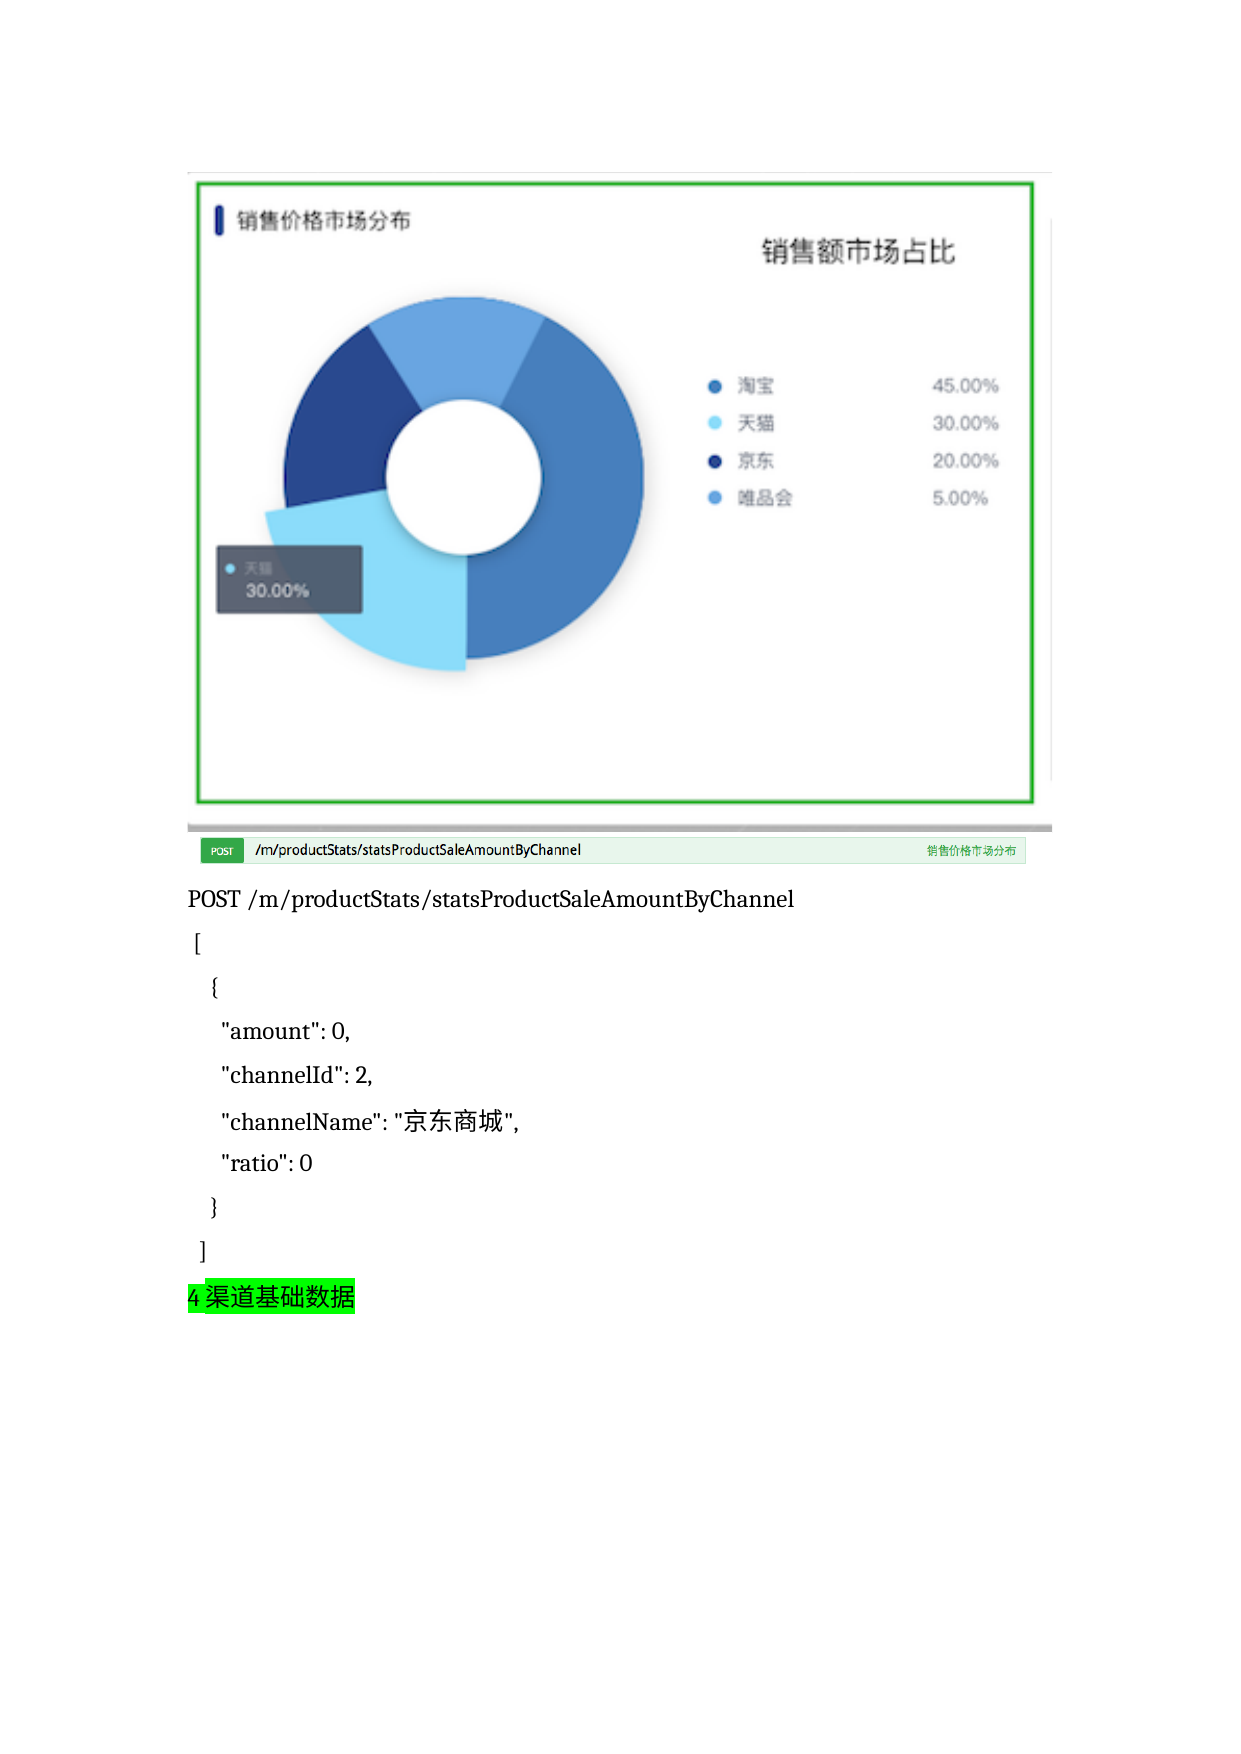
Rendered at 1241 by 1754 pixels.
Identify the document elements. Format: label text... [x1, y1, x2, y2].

text 4 渠道基础数据 [187, 1273, 1053, 1318]
text POST /m/productStats/statsProductSaleAmountByChannel [187, 877, 1053, 921]
text "amount": 0, [187, 1009, 1053, 1053]
text { [187, 965, 1053, 1009]
text ] [187, 1229, 1053, 1273]
picture [187, 172, 1053, 866]
text "ratio": 0 [187, 1141, 1053, 1185]
text "channelId": 2, [187, 1053, 1053, 1097]
text "channelName": "京东商城", [187, 1097, 1053, 1141]
text } [187, 1185, 1053, 1229]
text [ [187, 921, 1053, 965]
